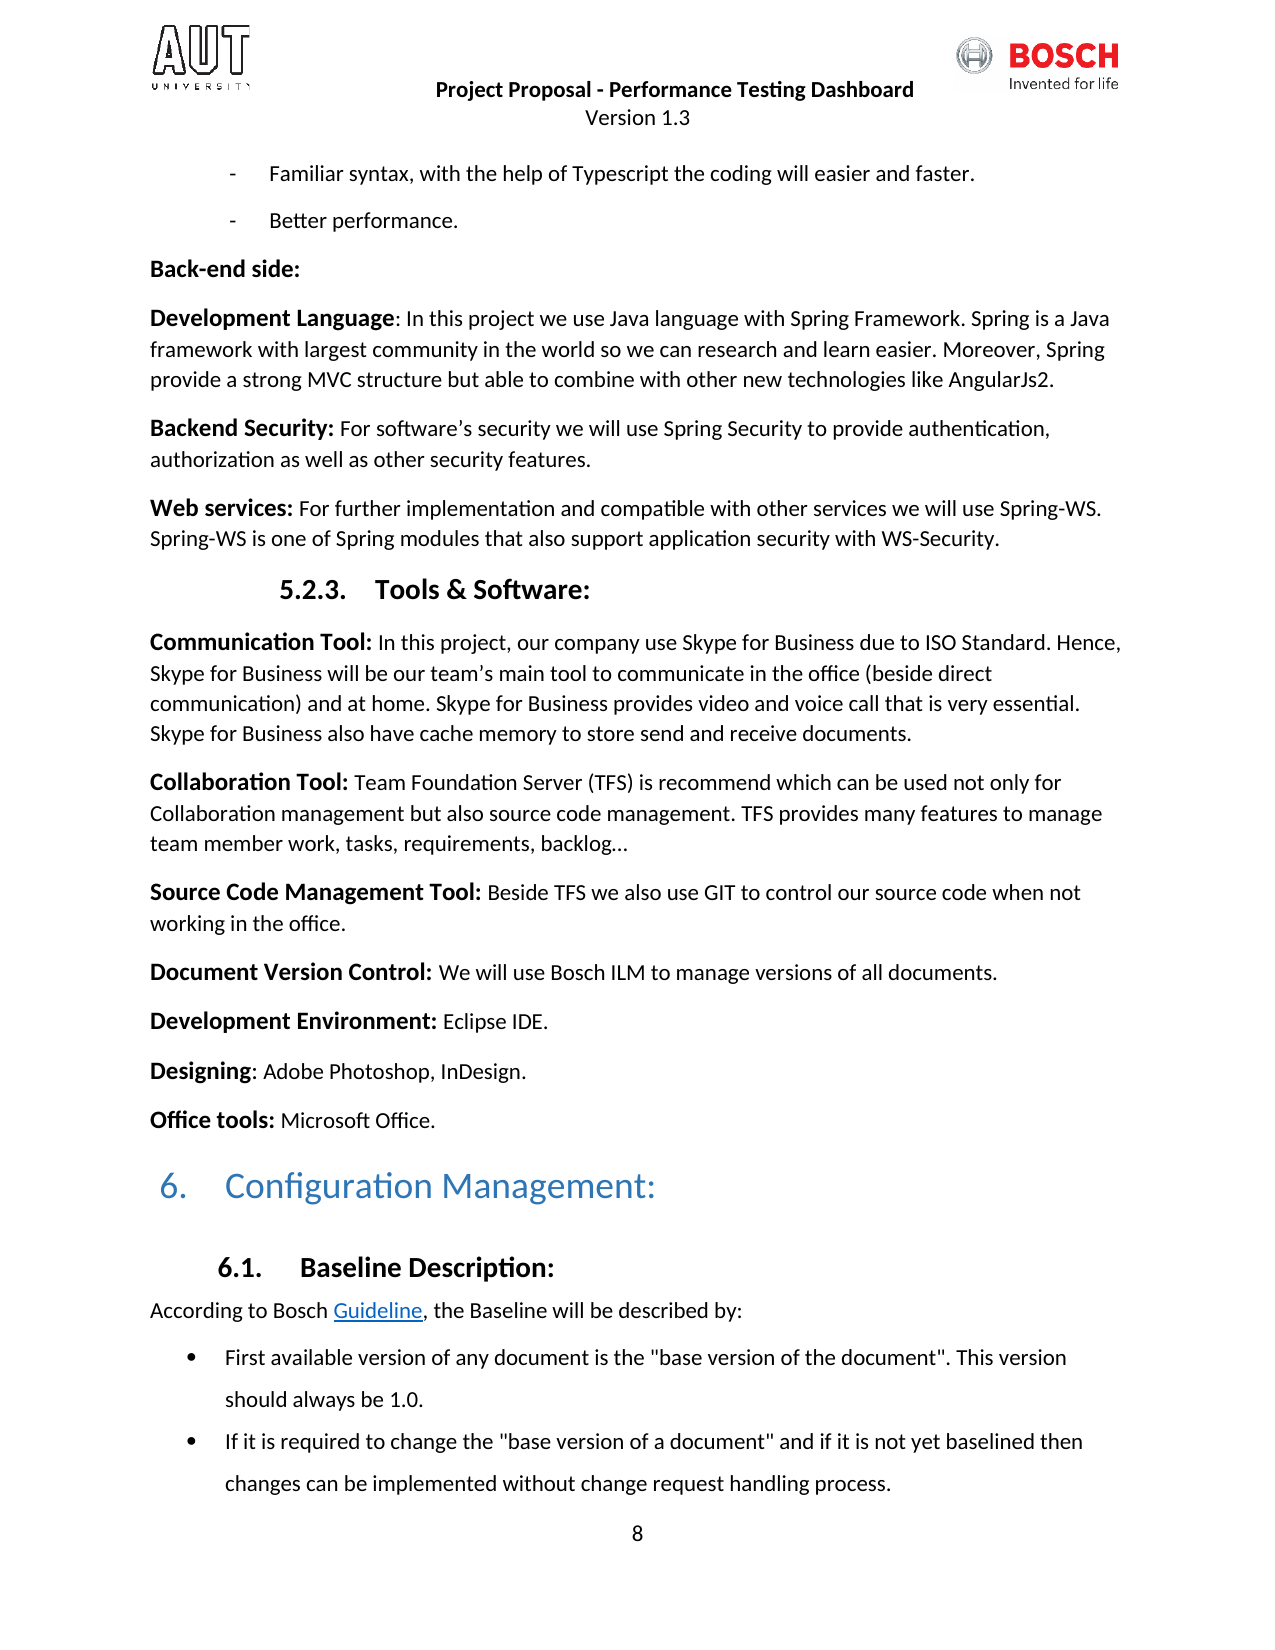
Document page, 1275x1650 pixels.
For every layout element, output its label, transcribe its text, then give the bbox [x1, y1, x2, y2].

list If it is required to change the "base version of a document" and if it is not yet baselined then changes can be implemented without change request handling process. [187, 1427, 1125, 1497]
picture [954, 36, 1120, 93]
text Office tools: Microsoft Office. [150, 1104, 1125, 1135]
text According to Bosch Guideline, the Baseline will be described by: [150, 1296, 1125, 1324]
list First available version of any document is the "base version of the document". This version should always be 1.0. [187, 1343, 1125, 1413]
text Development Language: In this project we use Java language with Spring Framework. Spring is a Java framework with largest community in the world so we can research and learn easier. Moreover, Spring provide a strong MVC structure but able to combine with other new technologies like AngularJs2. [150, 302, 1125, 393]
text Web services: For further implementation and compatible with other services we will use Spring-WS. Spring-WS is one of Spring modules that also support application security with WS-Security. [150, 492, 1125, 552]
text Back-end side: [150, 253, 1125, 283]
list Tools & Software: [347, 571, 1125, 607]
text - Familiar syntax, with the help of Typescript the coding will easier and faster. [229, 159, 1125, 187]
text Backend Security: For software’s security we will use Spring Security to provide authentication, authorization as well as other security features. [150, 412, 1125, 473]
text Designing: Adobe Photoshop, InDesign. [150, 1055, 1125, 1086]
picture [150, 23, 250, 92]
text - Better performance. [229, 206, 1125, 234]
text Document Version Control: We will use Bosch ILM to manage versions of all documents. [150, 956, 1125, 986]
subtitle Baseline Description: [262, 1249, 1125, 1285]
subtitle Configuration Management: [187, 1162, 1125, 1208]
text Collaboration Tool: Team Foundation Server (TFS) is recommend which can be used not only for Collaboration management but also source code management. TFS provides many features to manage team member work, tasks, requirements, backlog… [150, 766, 1125, 857]
text Communication Tool: In this project, our company use Skype for Business due to ISO Standard. Hence, Skype for Business will be our team’s main tool to communicate in the office (beside direct communication) and at home. Skype for Business provides video and voice call that is very essential. Skype for Business also have cache memory to store send and receive documents. [150, 626, 1125, 748]
text Development Environment: Eclipse IDE. [150, 1005, 1125, 1036]
text Source Code Management Tool: Beside TFS we also use GIT to control our source code when not working in the office. [150, 876, 1125, 937]
